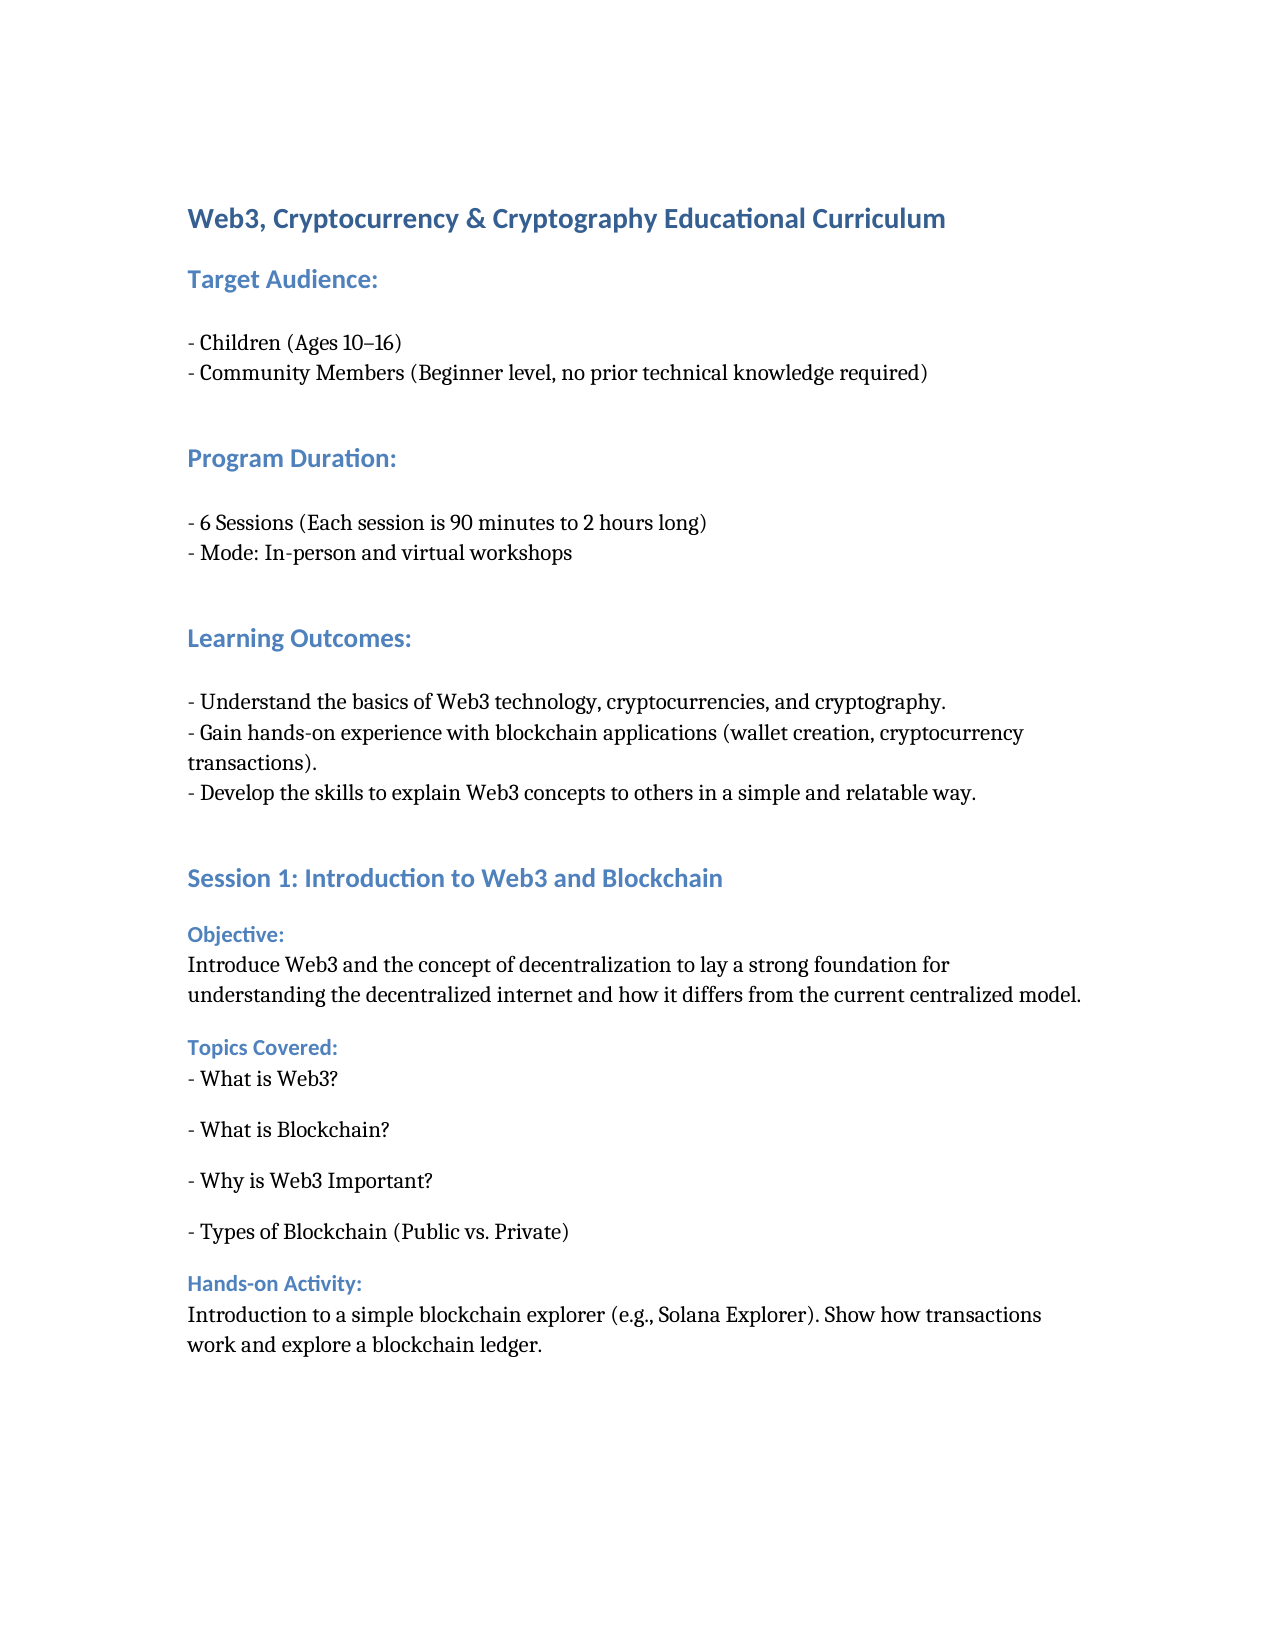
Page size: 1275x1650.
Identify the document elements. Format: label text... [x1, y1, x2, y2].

subtitle Objective: [187, 920, 1087, 948]
subtitle Session 1: Introduction to Web3 and Blockchain [187, 861, 1087, 894]
text - What is Web3? [187, 1065, 1087, 1092]
subtitle Hands-on Activity: [187, 1269, 1087, 1297]
subtitle Topics Covered: [187, 1033, 1087, 1061]
subtitle Program Duration: [187, 441, 1087, 474]
subtitle Target Audience: [187, 262, 1087, 295]
subtitle Learning Outcomes: [187, 621, 1087, 654]
text Introduction to a simple blockchain explorer (e.g., Solana Explorer). Show how transactions work and explore a blockchain ledger. [187, 1302, 1087, 1358]
text - Types of Blockchain (Public vs. Private) [187, 1218, 1087, 1245]
text - 6 Sessions (Each session is 90 minutes to 2 hours long) - Mode: In-person and virtual workshops [187, 479, 1087, 596]
text - What is Blockchain? [187, 1116, 1087, 1143]
subtitle Web3, Cryptocurrency & Cryptography Educational Curriculum [187, 200, 1087, 236]
text Introduce Web3 and the concept of decentralization to lay a strong foundation for understanding the decentralized internet and how it differs from the current centralized model. [187, 952, 1087, 1008]
text - Understand the basics of Web3 technology, cryptocurrencies, and cryptography. - Gain hands-on experience with blockchain applications (wallet creation, cryptocurrency transactions). - Develop the skills to explain Web3 concepts to others in a simple and relatable way. [187, 659, 1087, 836]
text - Why is Web3 Important? [187, 1167, 1087, 1194]
text - Children (Ages 10–16) - Community Members (Beginner level, no prior technical knowledge required) [187, 300, 1087, 417]
